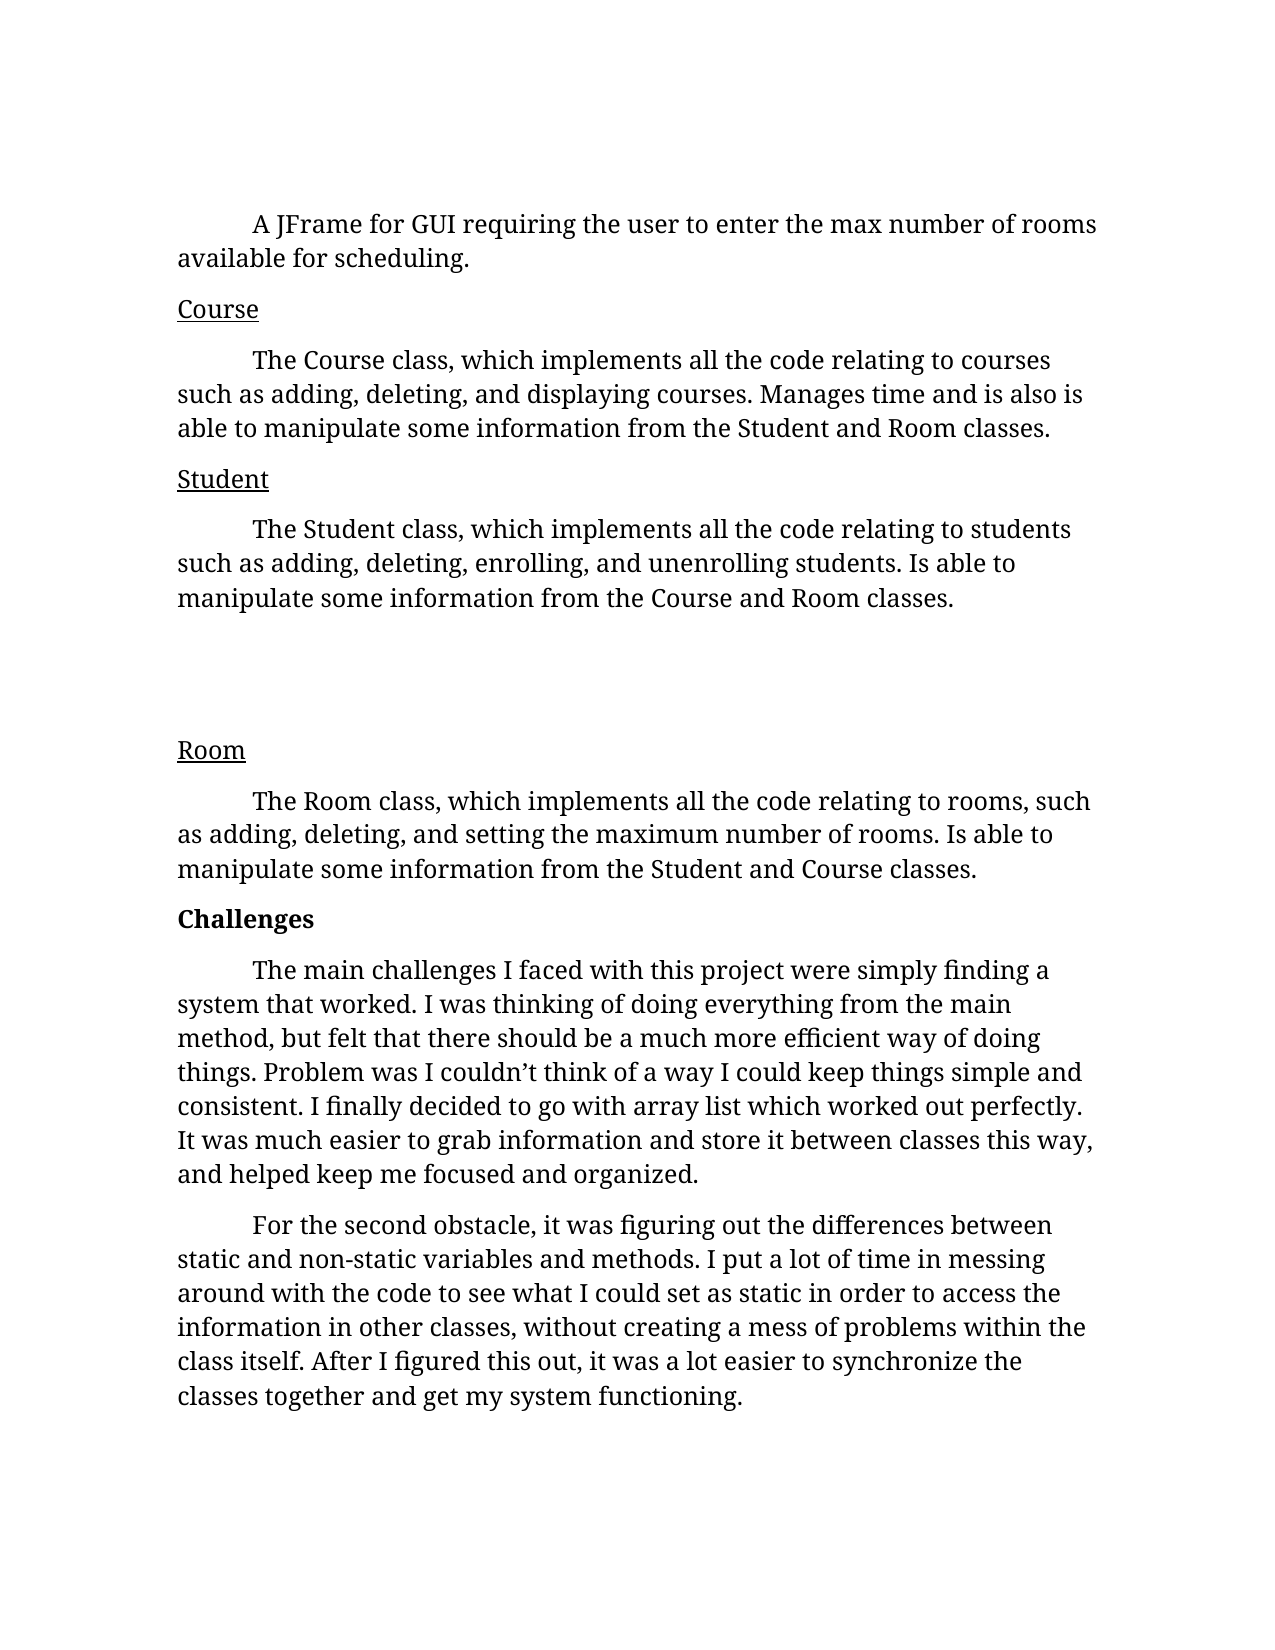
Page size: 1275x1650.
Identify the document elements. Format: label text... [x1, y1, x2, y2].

text Room [177, 732, 1098, 766]
text The Course class, which implements all the code relating to courses such as adding, deleting, and displaying courses. Manages time and is also is able to manipulate some information from the Student and Room classes. [177, 342, 1098, 445]
text Challenges [177, 902, 1098, 936]
text The Student class, which implements all the code relating to students such as adding, deleting, enrolling, and unenrolling students. Is able to manipulate some information from the Course and Room classes. [177, 512, 1098, 614]
text Student [177, 461, 1098, 495]
text For the second obstacle, it was figuring out the differences between static and non-static variables and methods. I put a lot of time in messing around with the code to see what I could set as static in order to access the information in other classes, without creating a mess of problems within the class itself. After I figured this out, it was a lot easier to synchronize the classes together and get my system functioning. [177, 1208, 1098, 1412]
text Course [177, 292, 1098, 326]
text The Room class, which implements all the code relating to rooms, such as adding, deleting, and setting the maximum number of rooms. Is able to manipulate some information from the Student and Course classes. [177, 783, 1098, 885]
text A JFrame for GUI requiring the user to enter the max number of rooms available for scheduling. [177, 207, 1098, 275]
text The main challenges I faced with this project were simply finding a system that worked. I was thinking of doing everything from the main method, but felt that there should be a much more efficient way of doing things. Problem was I couldn’t think of a way I could keep things simple and consistent. I finally decided to go with array list which worked out perfectly. It was much easier to grab information and store it between classes this way, and helped keep me focused and organized. [177, 953, 1098, 1191]
